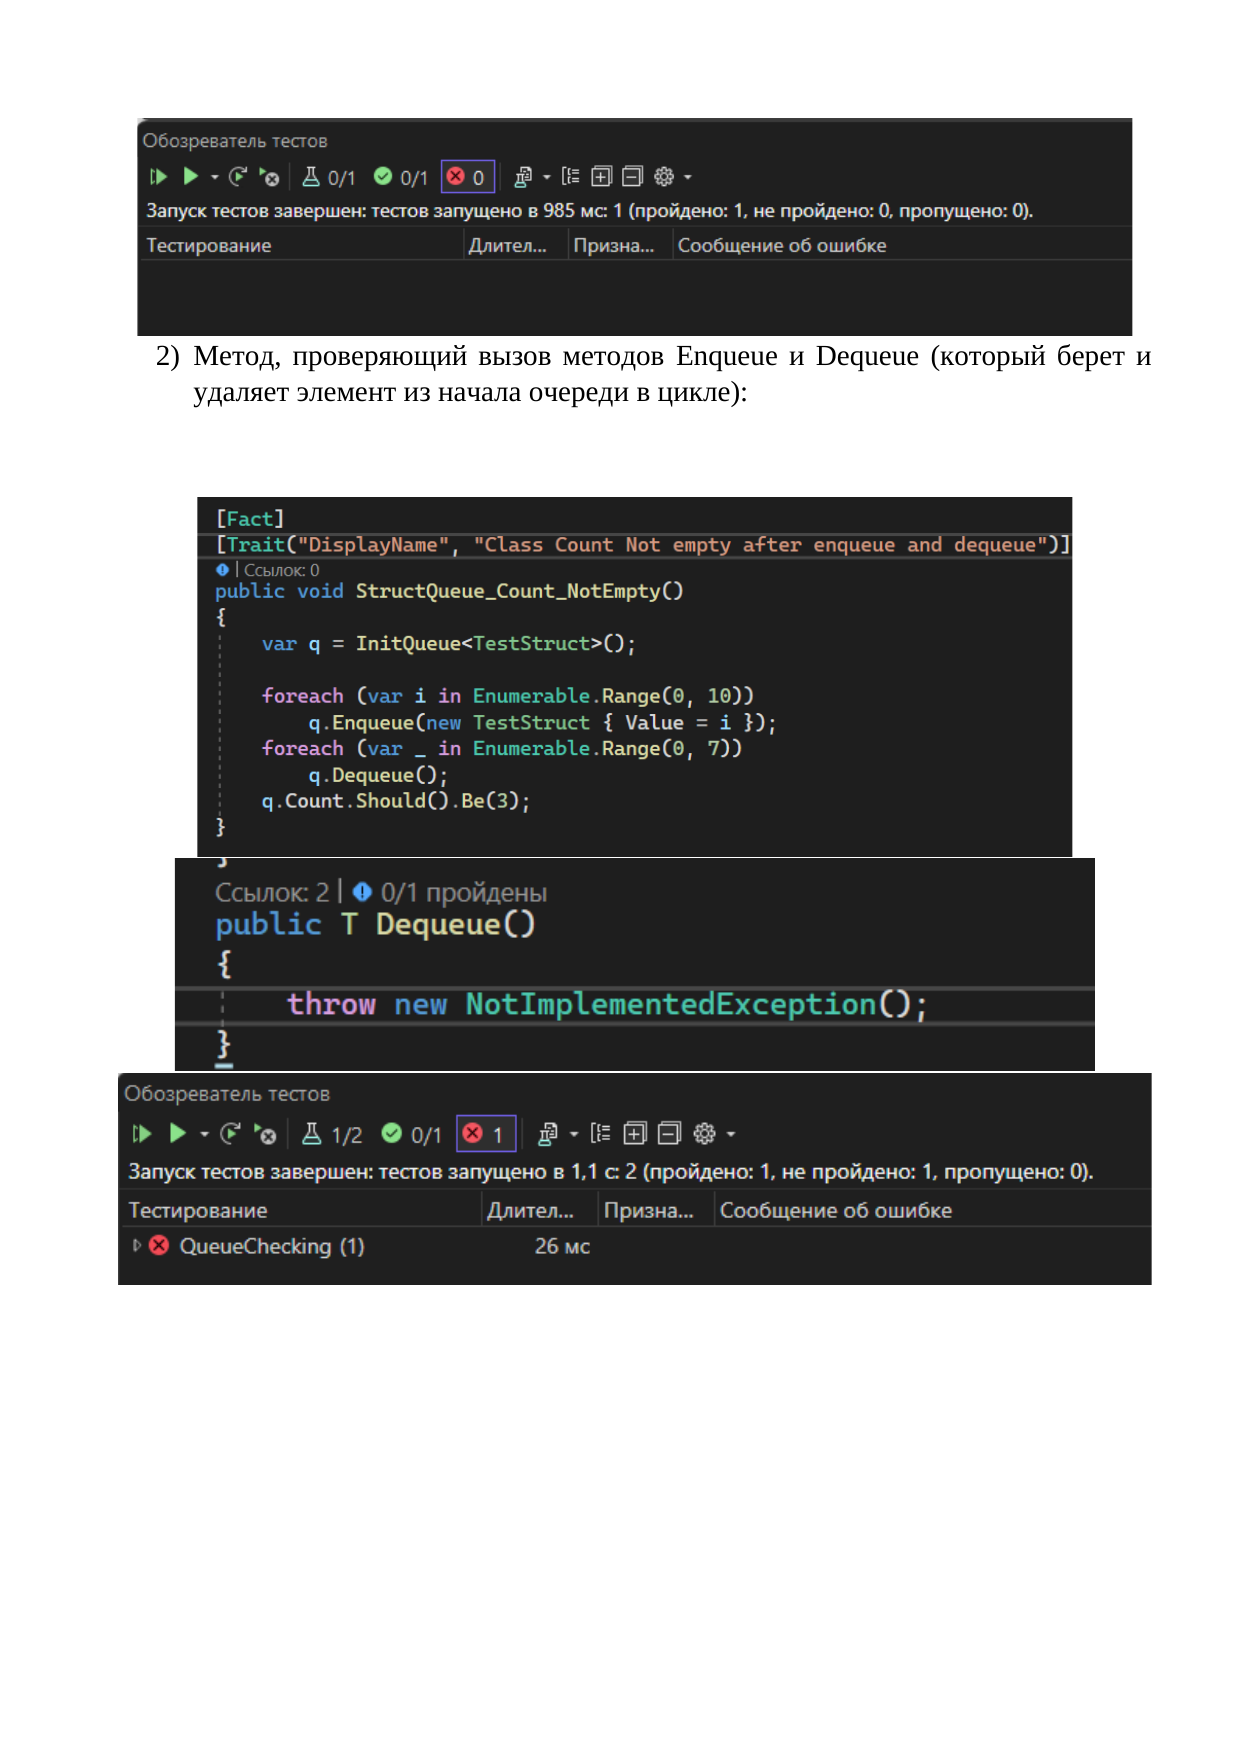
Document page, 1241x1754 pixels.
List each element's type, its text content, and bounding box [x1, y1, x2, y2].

picture [137, 118, 1133, 336]
picture [118, 1073, 1152, 1285]
list Метод, проверяющий вызов методов Enqueue и Dequeue (который берет и удаляет элемент из начала очереди в цикле): [156, 338, 1152, 407]
picture [174, 858, 1095, 1071]
picture [197, 497, 1073, 857]
